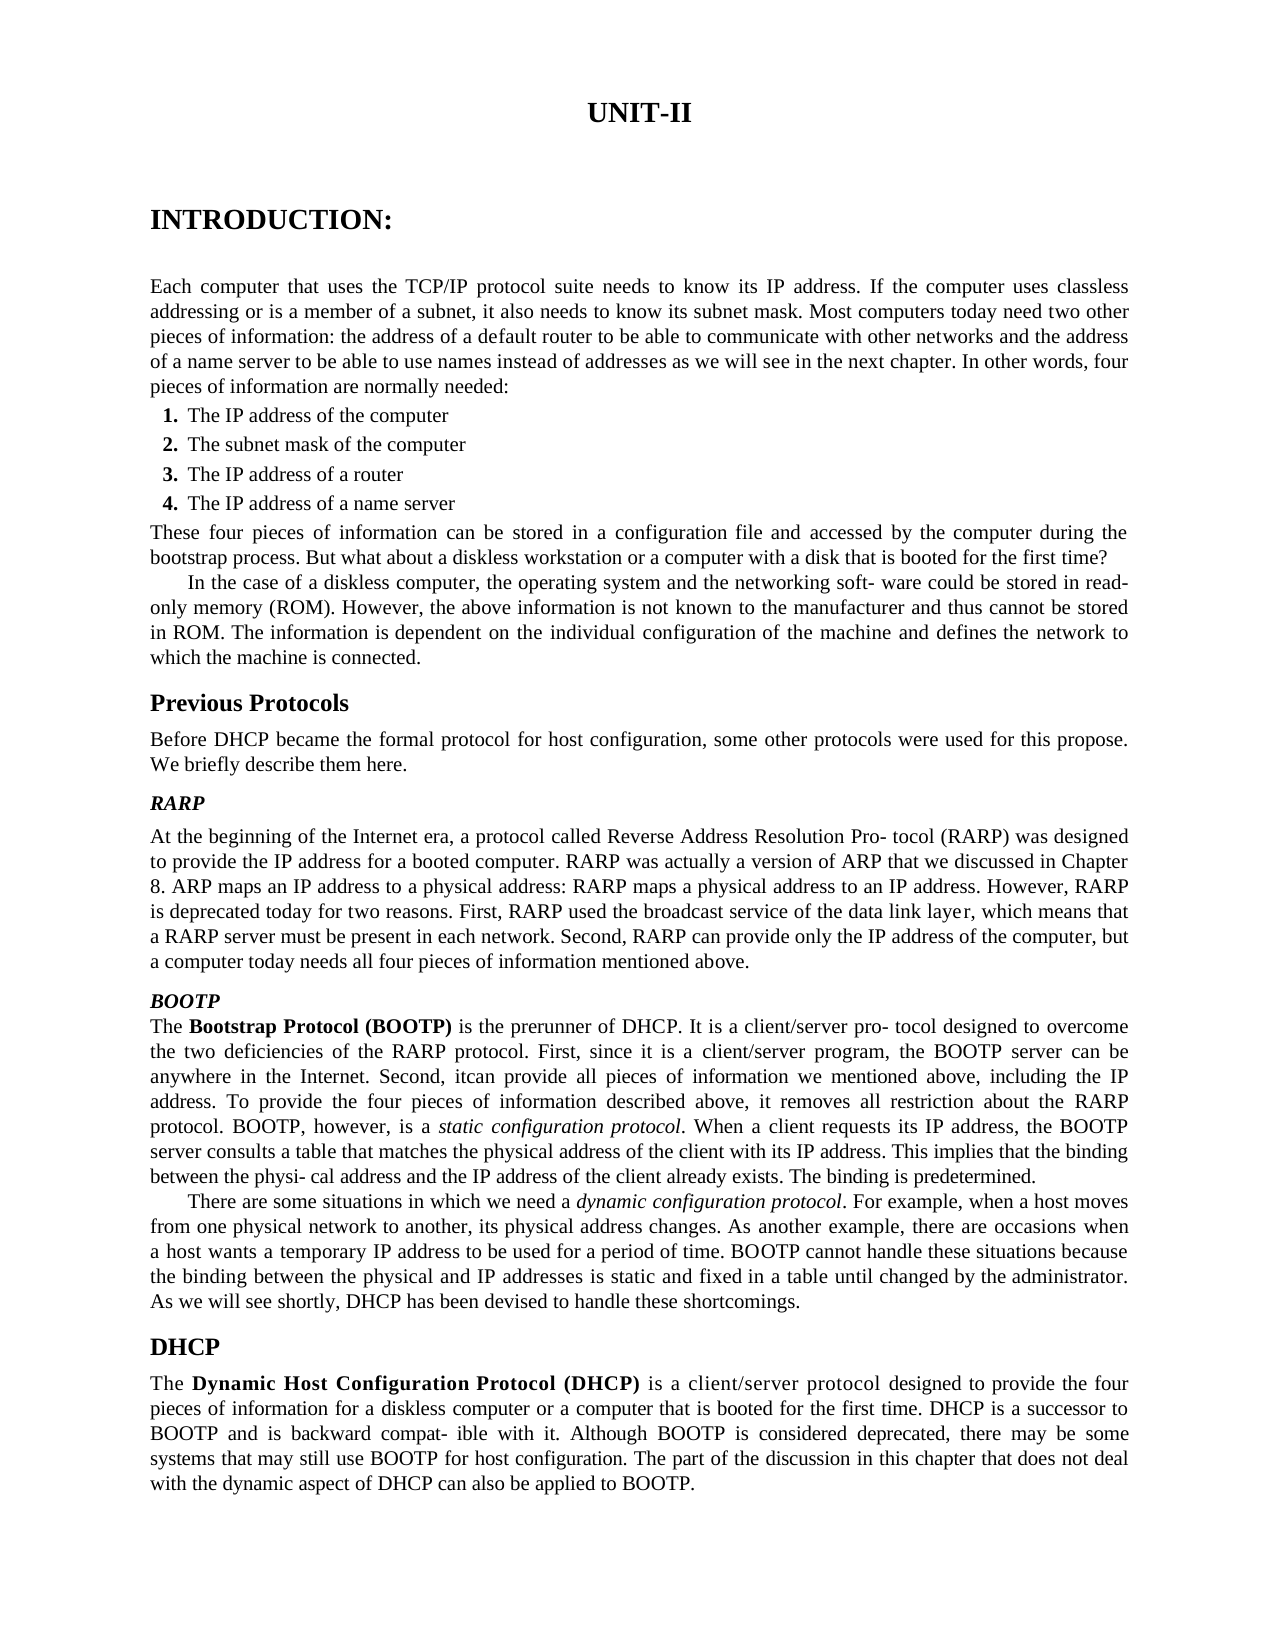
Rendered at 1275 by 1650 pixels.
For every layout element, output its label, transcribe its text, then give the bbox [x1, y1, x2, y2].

text BOOTP [150, 989, 472, 1013]
text At the beginning of the Internet era, a protocol called Reverse Address Resolution Pro- tocol (RARP) was designed to provide the IP address for a booted computer. RARP was actually a version of ARP that we discussed in Chapter 8. ARP maps an IP address to a physical address: RARP maps a physical address to an IP address. However, RARP is deprecated today for two reasons. First, RARP used the broadcast service of the data link layer, which means that a RARP server must be present in each network. Second, RARP can provide only the IP address of the computer, but a computer today needs all four pieces of information mentioned above. [150, 824, 1129, 973]
text The Dynamic Host Configuration Protocol (DHCP) is a client/server protocol designed to provide the four pieces of information for a diskless computer or a computer that is booted for the first time. DHCP is a successor to BOOTP and is backward compat- ible with it. Although BOOTP is considered deprecated, there may be some systems that may still use BOOTP for host configuration. The part of the discussion in this chapter that does not deal with the dynamic aspect of DHCP can also be applied to BOOTP. [150, 1370, 1129, 1494]
text Each computer that uses the TCP/IP protocol suite needs to know its IP address. If the computer uses classless addressing or is a member of a subnet, it also needs to know its subnet mask. Most computers today need two other pieces of information: the address of a default router to be able to communicate with other networks and the address of a name server to be able to use names instead of addresses as we will see in the next chapter. In other words, four pieces of information are normally needed: [150, 274, 1129, 398]
text INTRODUCTION: [150, 202, 1129, 236]
text UNIT-II [150, 95, 1129, 128]
text 2. The subnet mask of the computer [162, 432, 1125, 456]
text The Bootstrap Protocol (BOOTP) is the prerunner of DHCP. It is a client/server pro- tocol designed to overcome the two deficiencies of the RARP protocol. First, since it is a client/server program, the BOOTP server can be anywhere in the Internet. Second, itcan provide all pieces of information we mentioned above, including the IP address. To provide the four pieces of information described above, it removes all restriction about the RARP protocol. BOOTP, however, is a static configuration protocol. When a client requests its IP address, the BOOTP server consults a table that matches the physical address of the client with its IP address. This implies that the binding between the physi- cal address and the IP address of the client already exists. The binding is predetermined. [150, 1014, 1129, 1188]
text 4. The IP address of a name server [162, 491, 1125, 515]
text In the case of a diskless computer, the operating system and the networking soft- ware could be stored in read-only memory (ROM). However, the above information is not known to the manufacturer and thus cannot be stored in ROM. The information is dependent on the individual configuration of the machine and defines the network to which the machine is connected. [150, 570, 1129, 669]
text RARP [150, 791, 457, 815]
text DHCP [150, 1332, 473, 1361]
text There are some situations in which we need a dynamic configuration protocol. For example, when a host moves from one physical network to another, its physical address changes. As another example, there are occasions when a host wants a temporary IP address to be used for a period of time. BOOTP cannot handle these situations because the binding between the physical and IP addresses is static and fixed in a table until changed by the administrator. As we will see shortly, DHCP has been devised to handle these shortcomings. [150, 1189, 1128, 1313]
text These four pieces of information can be stored in a configuration file and accessed by the computer during the bootstrap process. But what about a diskless workstation or a computer with a disk that is booted for the first time? [150, 520, 1128, 569]
text 1. The IP address of the computer [162, 403, 1125, 427]
text Previous Protocols [150, 688, 602, 717]
text 3. The IP address of a router [162, 462, 1125, 486]
text Before DHCP became the formal protocol for host configuration, some other protocols were used for this propose. We briefly describe them here. [150, 726, 1128, 776]
